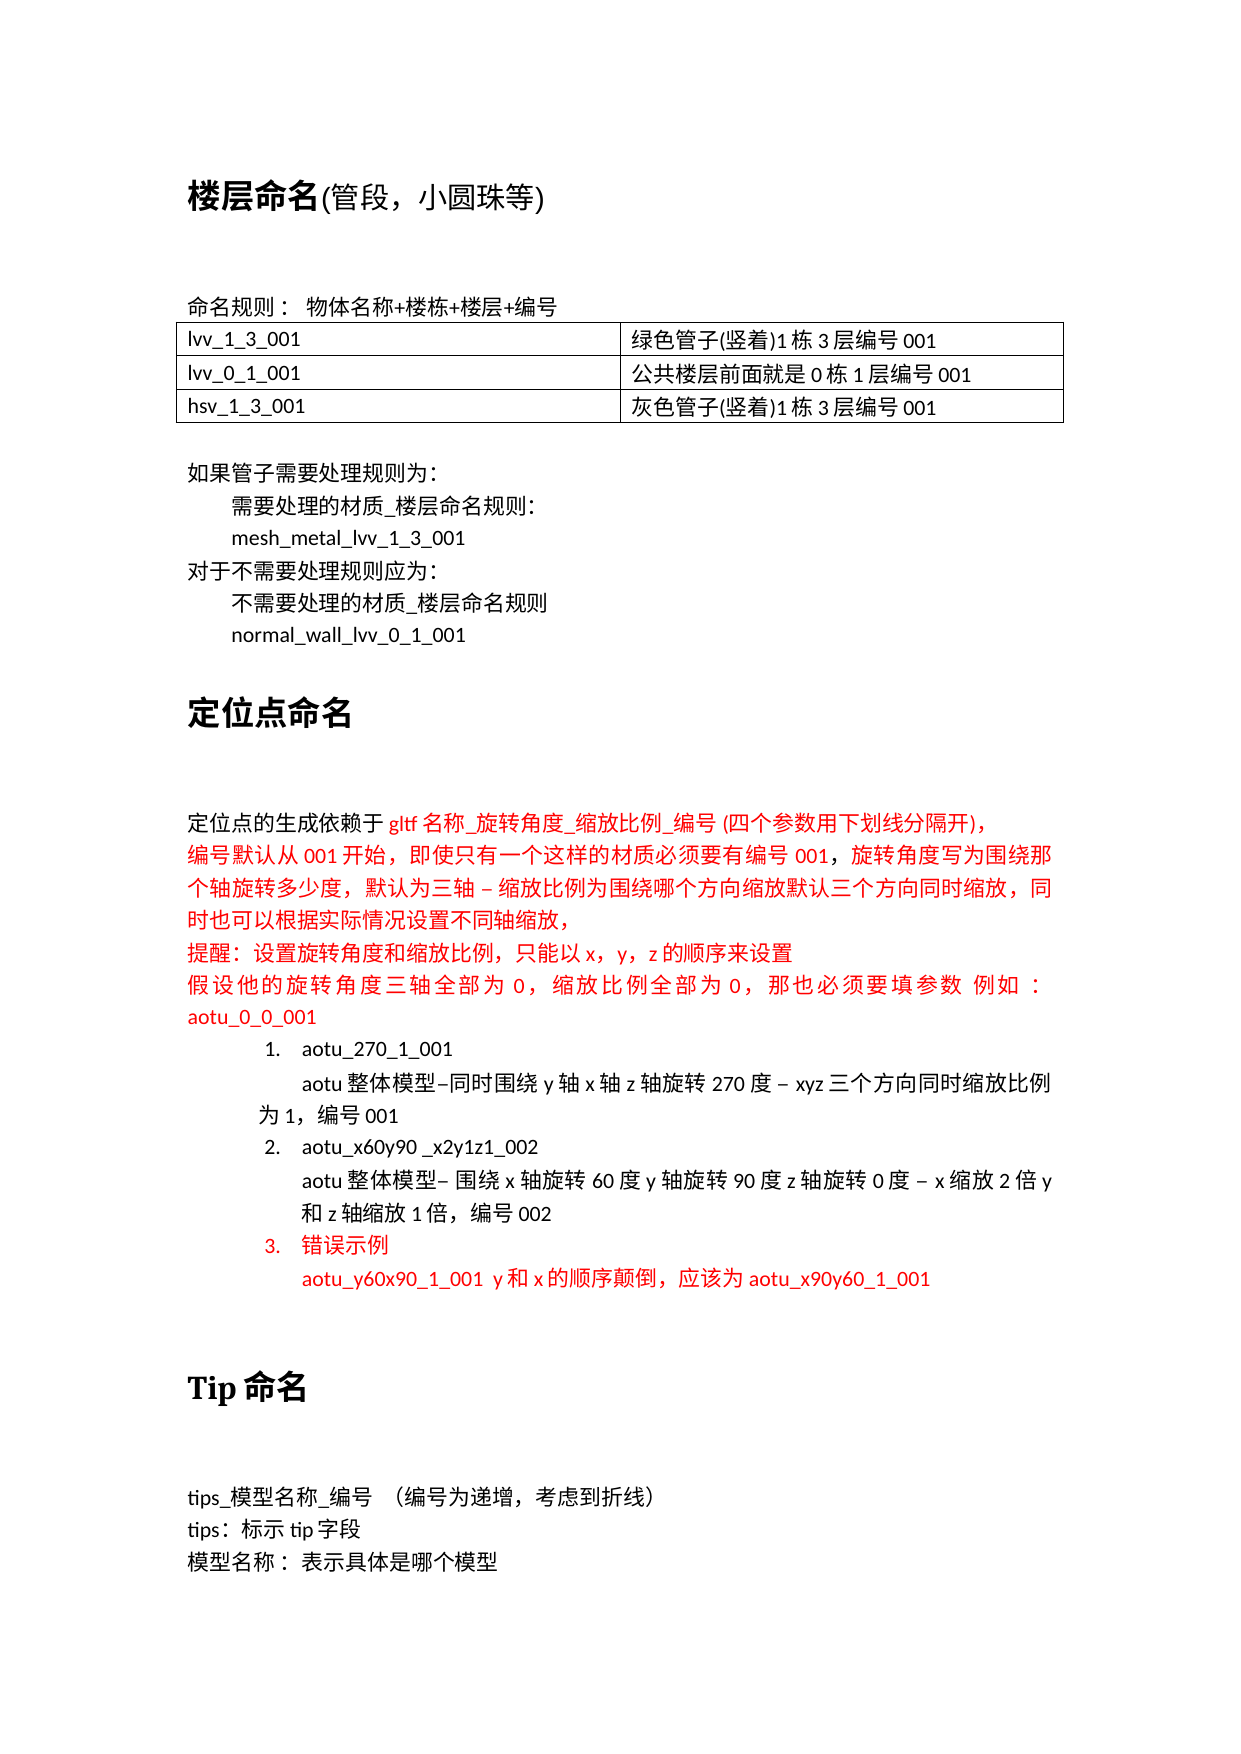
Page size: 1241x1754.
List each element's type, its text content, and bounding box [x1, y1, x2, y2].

text 编号默认从001开始，即使只有一个这样的材质必须要有编号001，旋转角度写为围绕那个轴旋转多少度，默认为三轴 – 缩放比例为围绕哪个方向缩放默认三个方向同时缩放，同时也可以根据实际情况设置不同轴缩放， [187, 838, 1053, 935]
text mesh_metal_lvv_1_3_001 [187, 521, 1053, 553]
table_cell lvv_0_1_001 [177, 356, 620, 389]
text 定位点的生成依赖于gltf名称_旋转角度_缩放比例_编号 (四个参数用下划线分隔开)， [187, 805, 1053, 838]
text 如果管子需要处理规则为： [187, 456, 1053, 488]
text aotu整体模型–同时围绕y轴x轴z轴旋转270度 – xyz三个方向同时缩放比例为1，编号001 [258, 1065, 1053, 1130]
table_header 绿色管子(竖着)1栋3层编号001 [621, 323, 1063, 355]
list aotu_x60y90 _x2y1z1_002 [264, 1130, 1053, 1163]
text tips：标示tip字段 [187, 1512, 1053, 1544]
subtitle Tip命名 [187, 1352, 1053, 1417]
table_cell 公共楼层前面就是0栋1层编号001 [621, 356, 1063, 389]
text 需要处理的材质_楼层命名规则： [187, 488, 1053, 521]
list aotu_y60x90_1_001 y和x的顺序颠倒，应该为aotu_x90y60_1_001 [302, 1260, 1053, 1293]
text 命名规则 ： 物体名称+楼栋+楼层+编号 [187, 289, 1053, 322]
subtitle 定位点命名 [187, 678, 1053, 743]
text 模型名称 ：表示具体是哪个模型 [187, 1544, 1053, 1577]
text 假设他的旋转角度三轴全部为0，缩放比例全部为0，那也必须要填参数 例如 ： aotu_0_0_001 [187, 968, 1053, 1033]
subtitle 楼层命名(管段，小圆珠等) [187, 162, 1053, 227]
text 对于不需要处理规则应为： [187, 553, 1053, 586]
table_cell hsv_1_3_001 [177, 390, 620, 422]
text 提醒：设置旋转角度和缩放比例，只能以x，y，z的顺序来设置 [187, 935, 1053, 968]
text 不需要处理的材质_楼层命名规则 [187, 586, 1053, 618]
table_cell 灰色管子(竖着)1栋3层编号001 [621, 390, 1063, 422]
table_header lvv_1_3_001 [177, 323, 620, 355]
list aotu整体模型– 围绕x轴旋转60度y轴旋转90度z轴旋转0度 – x缩放2倍y和z轴缩放1倍，编号002 [302, 1163, 1053, 1228]
text normal_wall_lvv_0_1_001 [187, 618, 1053, 651]
text tips_模型名称_编号 （编号为递增，考虑到折线） [187, 1479, 1053, 1512]
list aotu_270_1_001 [264, 1033, 1053, 1065]
list 错误示例 [264, 1228, 1053, 1260]
